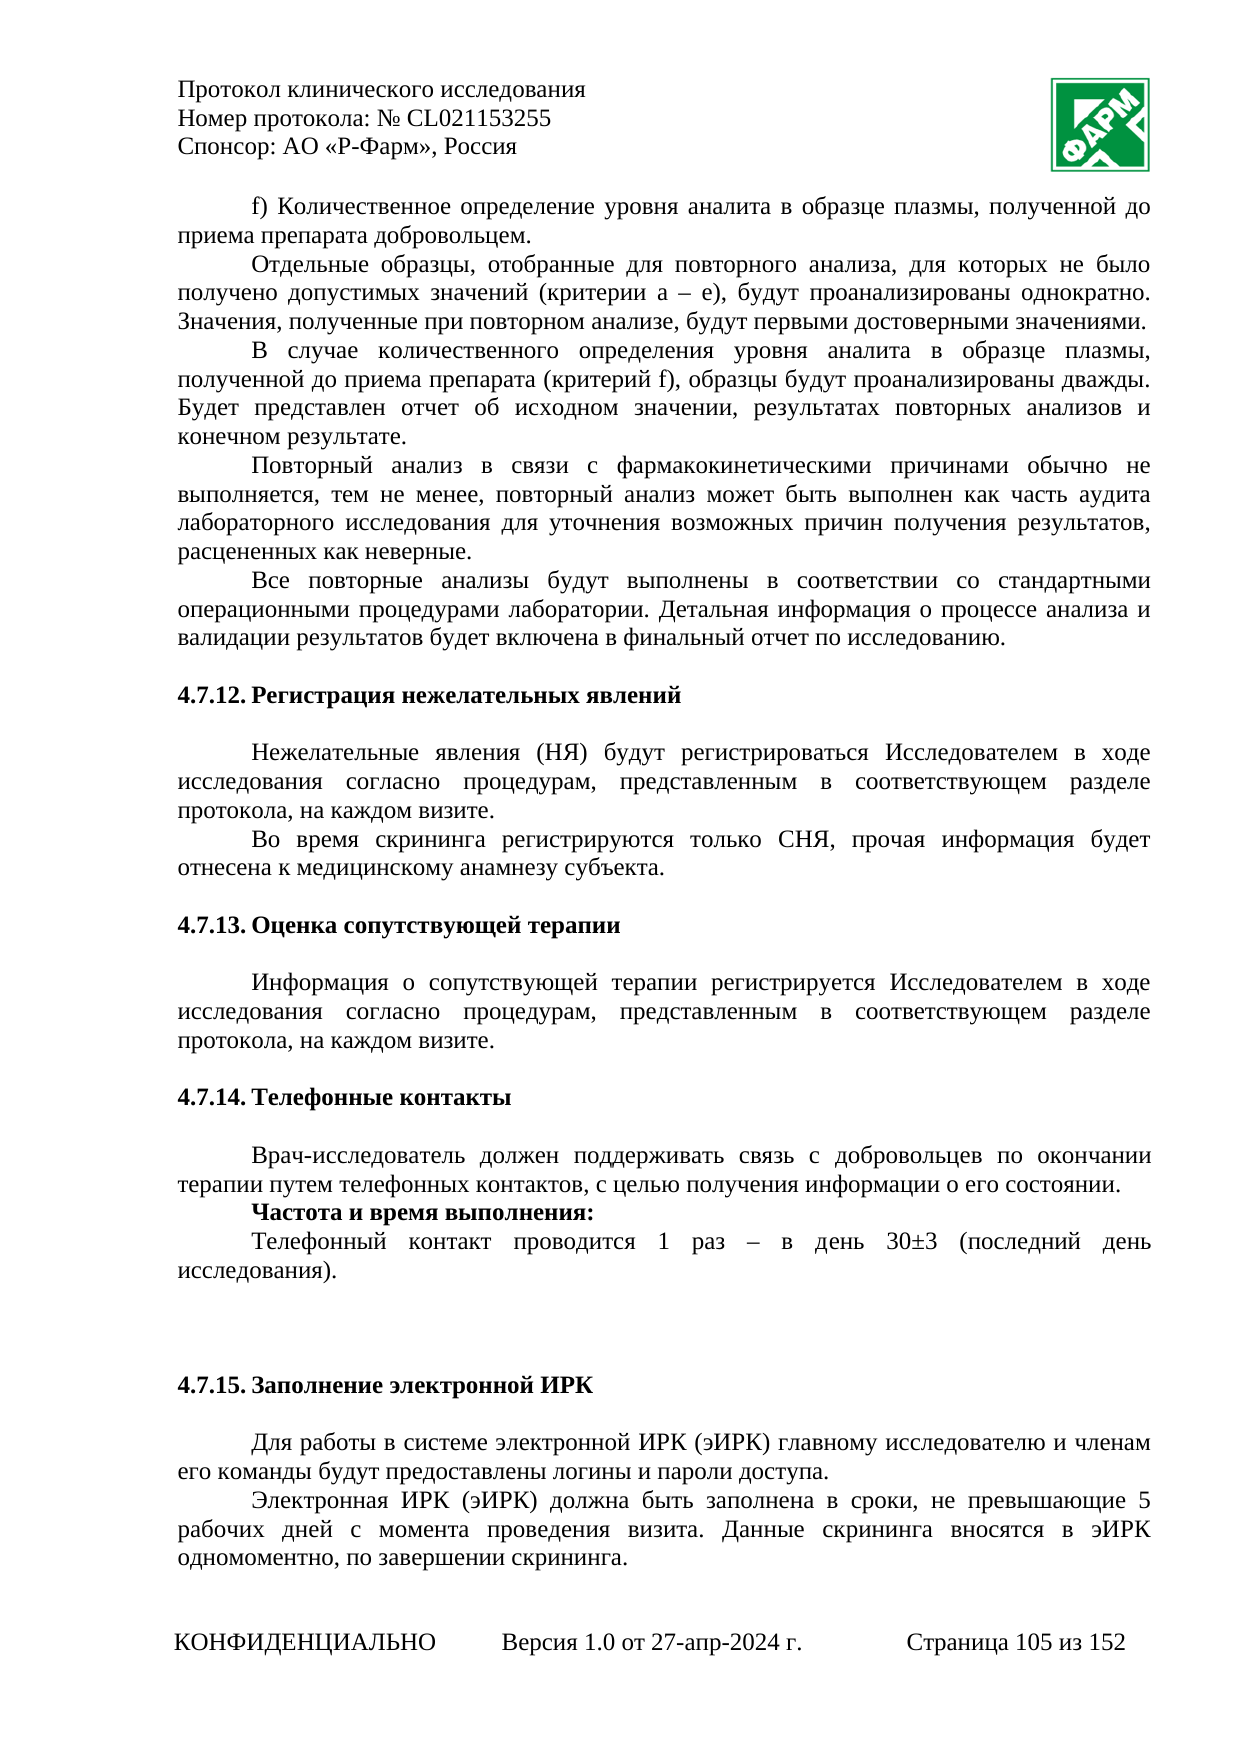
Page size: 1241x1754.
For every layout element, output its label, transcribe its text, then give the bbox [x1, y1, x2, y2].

subtitle Заполнение электронной ИРК [177, 1370, 1152, 1399]
text Врач-исследователь должен поддерживать связь с добровольцев по окончании терапии путем телефонных контактов, с целью получения информации о его состоянии. [177, 1140, 1152, 1197]
picture [1046, 73, 1152, 174]
text Для работы в системе электронной ИРК (эИРК) главному исследователю и членам его команды будут предоставлены логины и пароли доступа. [177, 1427, 1152, 1485]
text Отдельные образцы, отобранные для повторного анализа, для которых не было получено допустимых значений (критерии а – е), будут проанализированы однократно. Значения, полученные при повторном анализе, будут первыми достоверными значениями. [177, 249, 1152, 335]
text Информация о сопутствующей терапии регистрируется Исследователем в ходе исследования согласно процедурам, представленным в соответствующем разделе протокола, на каждом визите. [177, 967, 1152, 1054]
subtitle Регистрация нежелательных явлений [177, 680, 1152, 709]
text В случае количественного определения уровня аналита в образце плазмы, полученной до приема препарата (критерий f), образцы будут проанализированы дважды. Будет представлен отчет об исходном значении, результатах повторных анализов и конечном результате. [177, 335, 1152, 450]
text f) Количественное определение уровня аналита в образце плазмы, полученной до приема препарата добровольцем. [177, 191, 1152, 249]
subtitle Оценка сопутствующей терапии [177, 910, 1152, 939]
text Все повторные анализы будут выполнены в соответствии со стандартными операционными процедурами лаборатории. Детальная информация о процессе анализа и валидации результатов будет включена в финальный отчет по исследованию. [177, 565, 1152, 651]
text Телефонный контакт проводится 1 раз – в день 30±3 (последний день исследования). [177, 1226, 1152, 1284]
text Частота и время выполнения: [177, 1197, 1152, 1226]
text Повторный анализ в связи с фармакокинетическими причинами обычно не выполняется, тем не менее, повторный анализ может быть выполнен как часть аудита лабораторного исследования для уточнения возможных причин получения результатов, расцененных как неверные. [177, 450, 1152, 565]
text Во время скрининга регистрируются только СНЯ, прочая информация будет отнесена к медицинскому анамнезу субъекта. [177, 824, 1152, 881]
text Электронная ИРК (эИРК) должна быть заполнена в сроки, не превышающие 5 рабочих дней с момента проведения визита. Данные скрининга вносятся в эИРК одномоментно, по завершении скрининга. [177, 1485, 1152, 1571]
text Нежелательные явления (НЯ) будут регистрироваться Исследователем в ходе исследования согласно процедурам, представленным в соответствующем разделе протокола, на каждом визите. [177, 737, 1152, 824]
subtitle Телефонные контакты [177, 1082, 1152, 1111]
